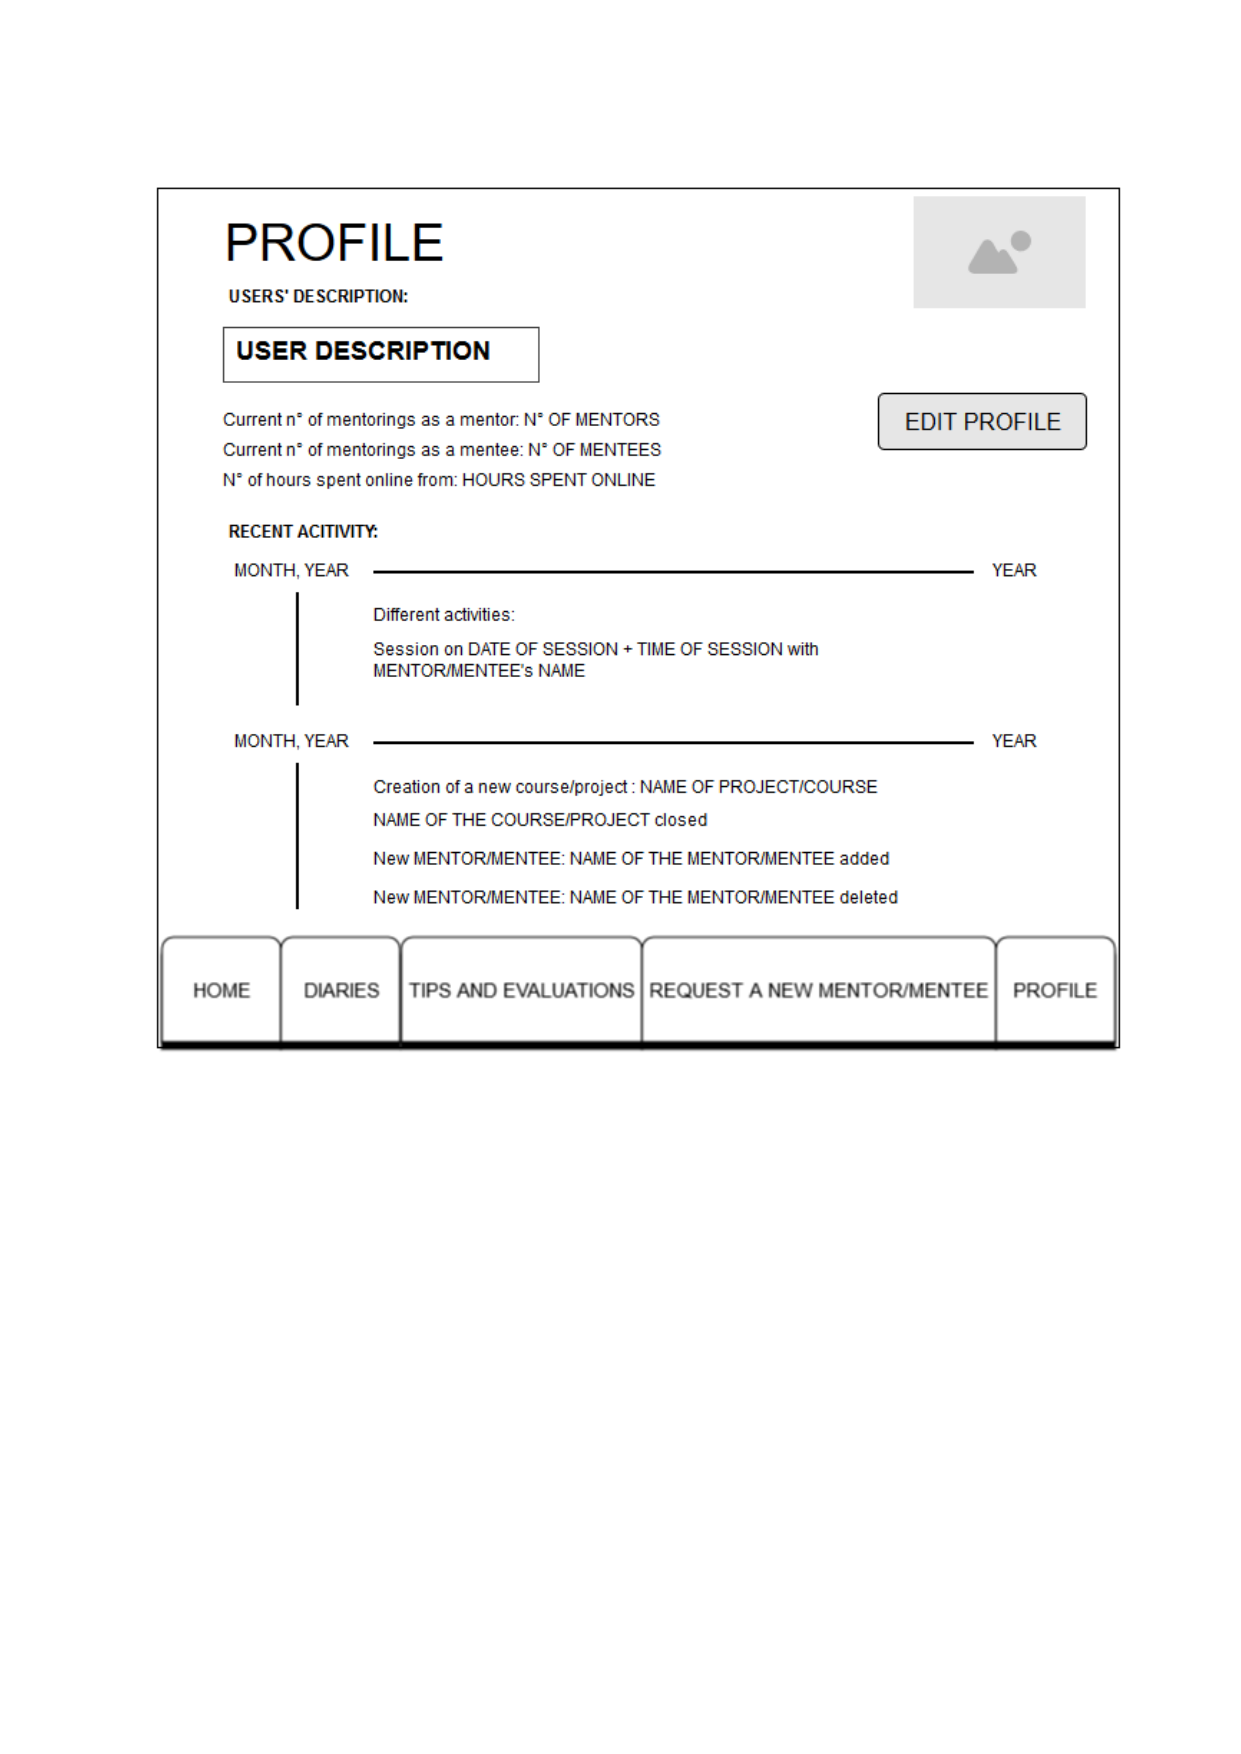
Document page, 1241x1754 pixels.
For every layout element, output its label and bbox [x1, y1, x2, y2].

picture [150, 186, 1125, 1060]
